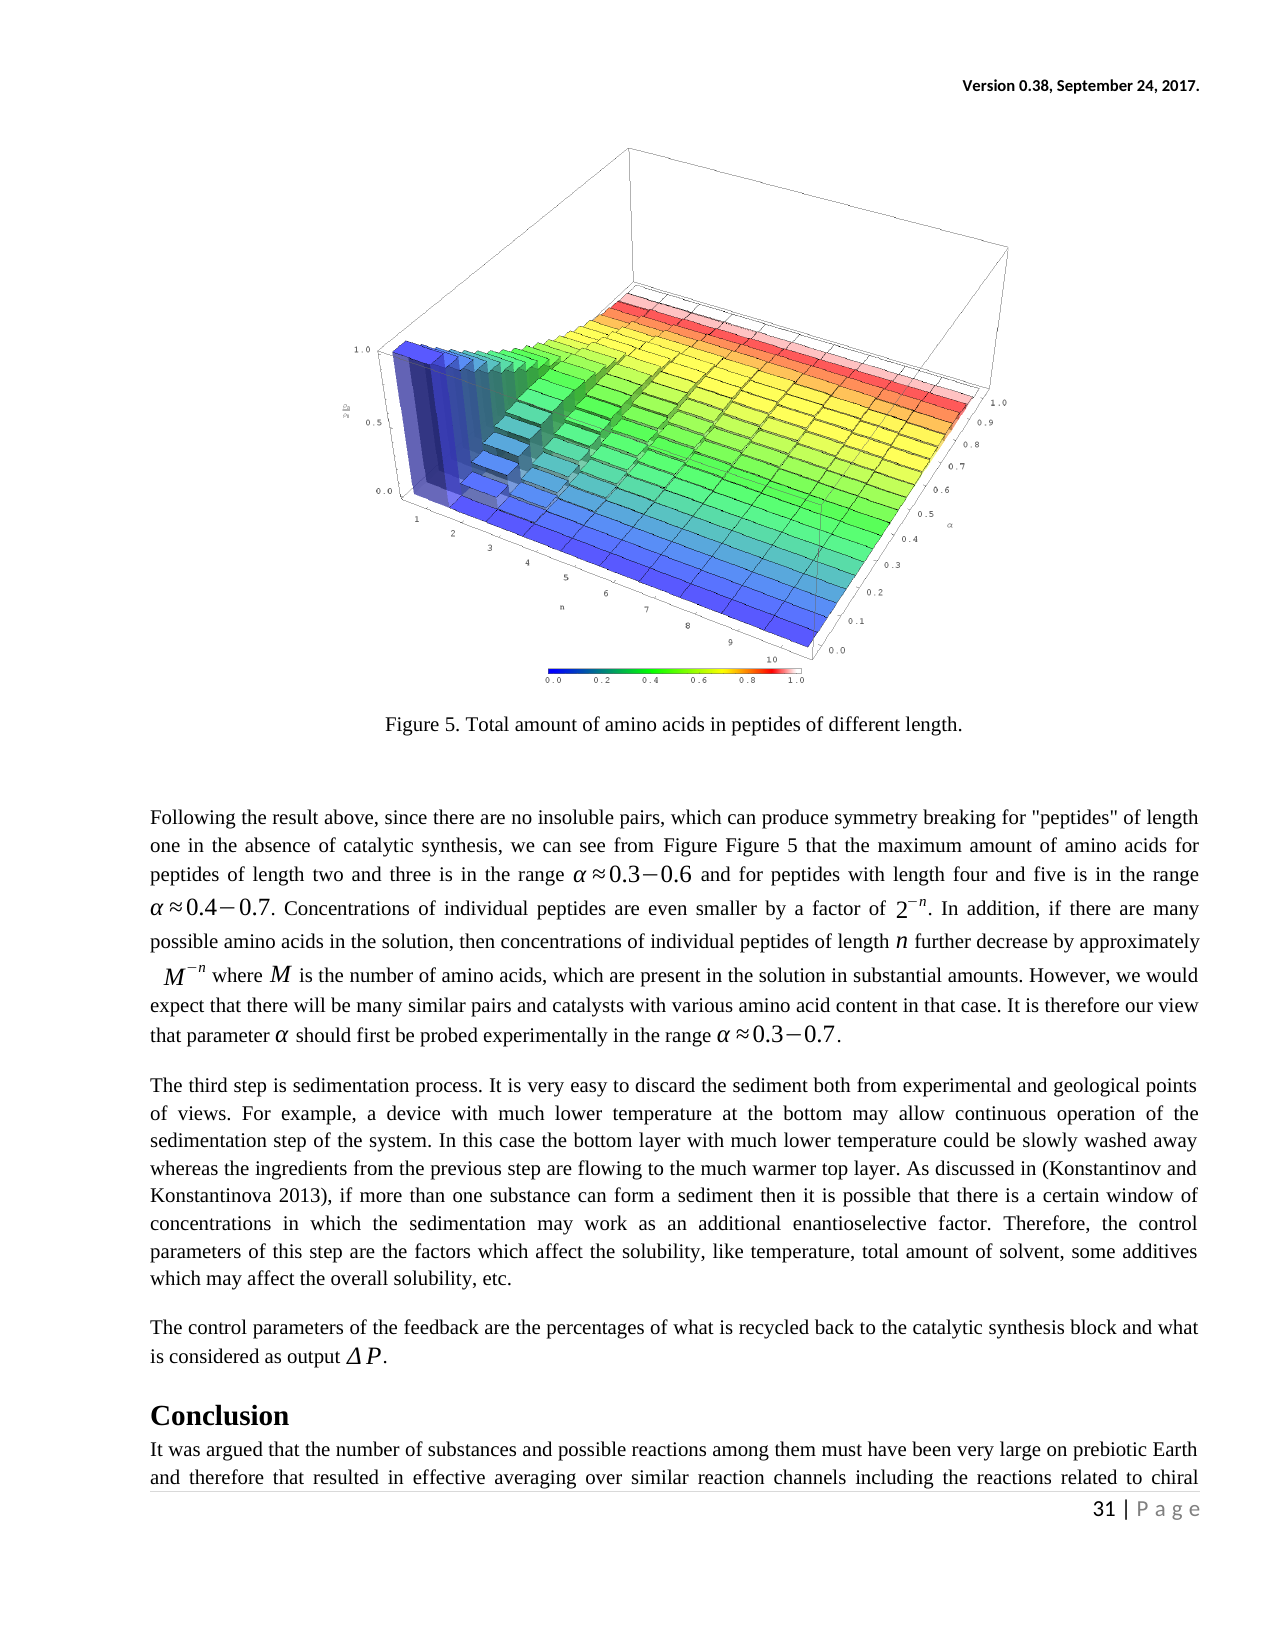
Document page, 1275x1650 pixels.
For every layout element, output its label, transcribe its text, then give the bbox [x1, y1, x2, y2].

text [150, 1437, 1200, 1489]
text Figure 5. Total amount of amino acids in peptides of different length. [150, 712, 1200, 736]
text Following the result above, since there are no insoluble pairs, which can produce symmetry breaking for "peptides" of length one in the absence of catalytic synthesis, we can see from Figure 5 that the maximum amount of amino acids for peptides of length two and three is in the range and for peptides with length four and five is in the range . Concentrations of individual peptides are even smaller by a factor of . In addition, if there are many possible amino acids in the solution, then concentrations of individual peptides of length further decrease by approximately where is the number of amino acids, which are present in the solution in substantial amounts. However, we would expect that there will be many similar pairs and catalysts with various amino acid content in that case. It is therefore our view that parameter should first be probed experimentally in the range . [150, 805, 1200, 1049]
text The control parameters of the feedback are the percentages of what is recycled back to the catalytic synthesis block and what is considered as output . [150, 1315, 1200, 1370]
picture [341, 148, 1009, 687]
subtitle Conclusion [150, 1398, 1200, 1432]
text The third step is sedimentation process. It is very easy to discard the sediment both from experimental and geological points of views. For example, a device with much lower temperature at the bottom may allow continuous operation of the sedimentation step of the system. In this case the bottom layer with much lower temperature could be slowly washed away whereas the ingredients from the previous step are flowing to the much warmer top layer. As discussed in (Konstantinov and Konstantinova 2013), if more than one substance can form a sediment then it is possible that there is a certain window of concentrations in which the sedimentation may work as an additional enantioselective factor. Therefore, the control parameters of this step are the factors which affect the solubility, like temperature, total amount of solvent, some additives which may affect the overall solubility, etc. [150, 1073, 1200, 1290]
